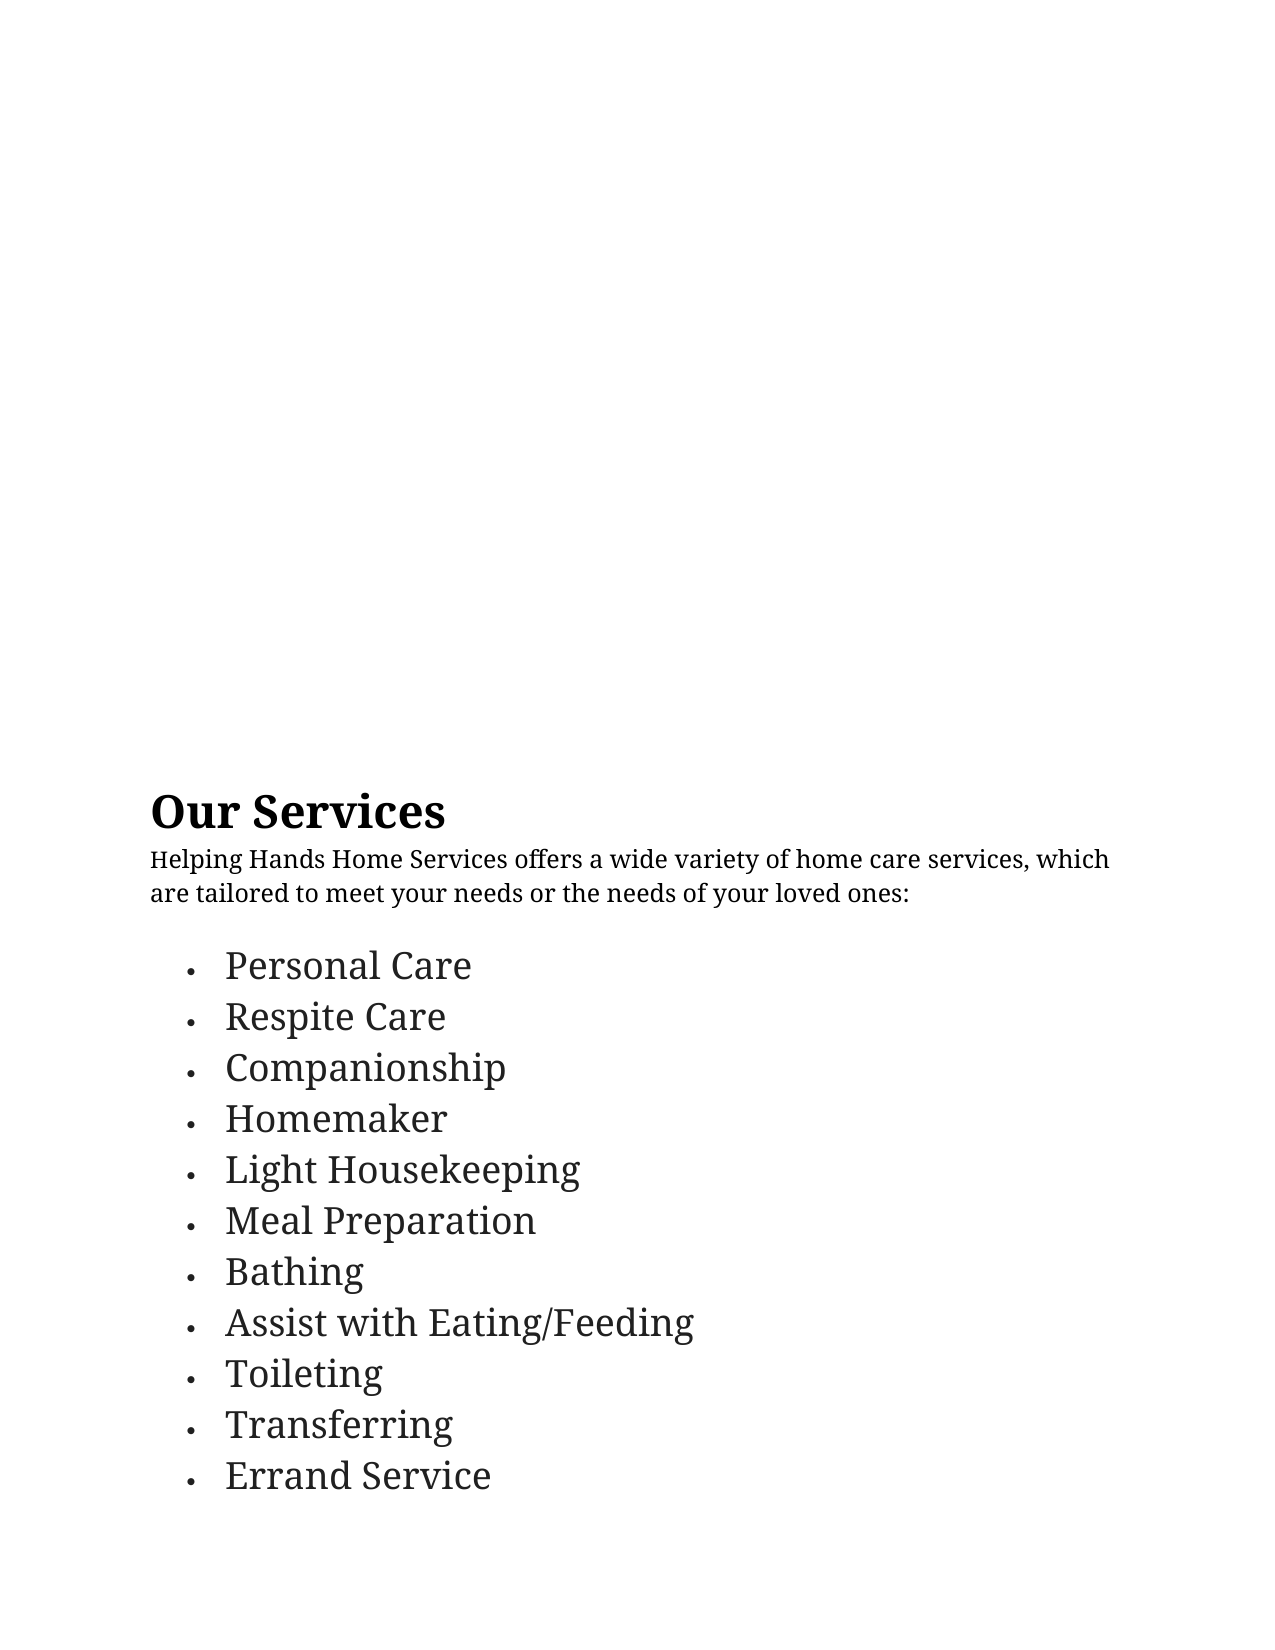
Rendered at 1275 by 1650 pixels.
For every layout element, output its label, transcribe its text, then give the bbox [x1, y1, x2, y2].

list Meal Preparation [187, 1194, 1125, 1246]
list Transferring [187, 1399, 1125, 1450]
list Assist with Eating/Feeding [187, 1297, 1125, 1348]
list Errand Service [187, 1450, 1125, 1501]
list Respite Care [187, 990, 1125, 1041]
list Bathing [187, 1246, 1125, 1297]
list Homemaker [187, 1092, 1125, 1143]
list Companionship [187, 1041, 1125, 1092]
list Personal Care [187, 939, 1125, 990]
list Toileting [187, 1348, 1125, 1399]
list Light Housekeeping [187, 1143, 1125, 1194]
text Our Services [150, 779, 1125, 842]
text Helping Hands Home Services offers a wide variety of home care services, which are tailored to meet your needs or the needs of your loved ones: [150, 842, 1125, 910]
